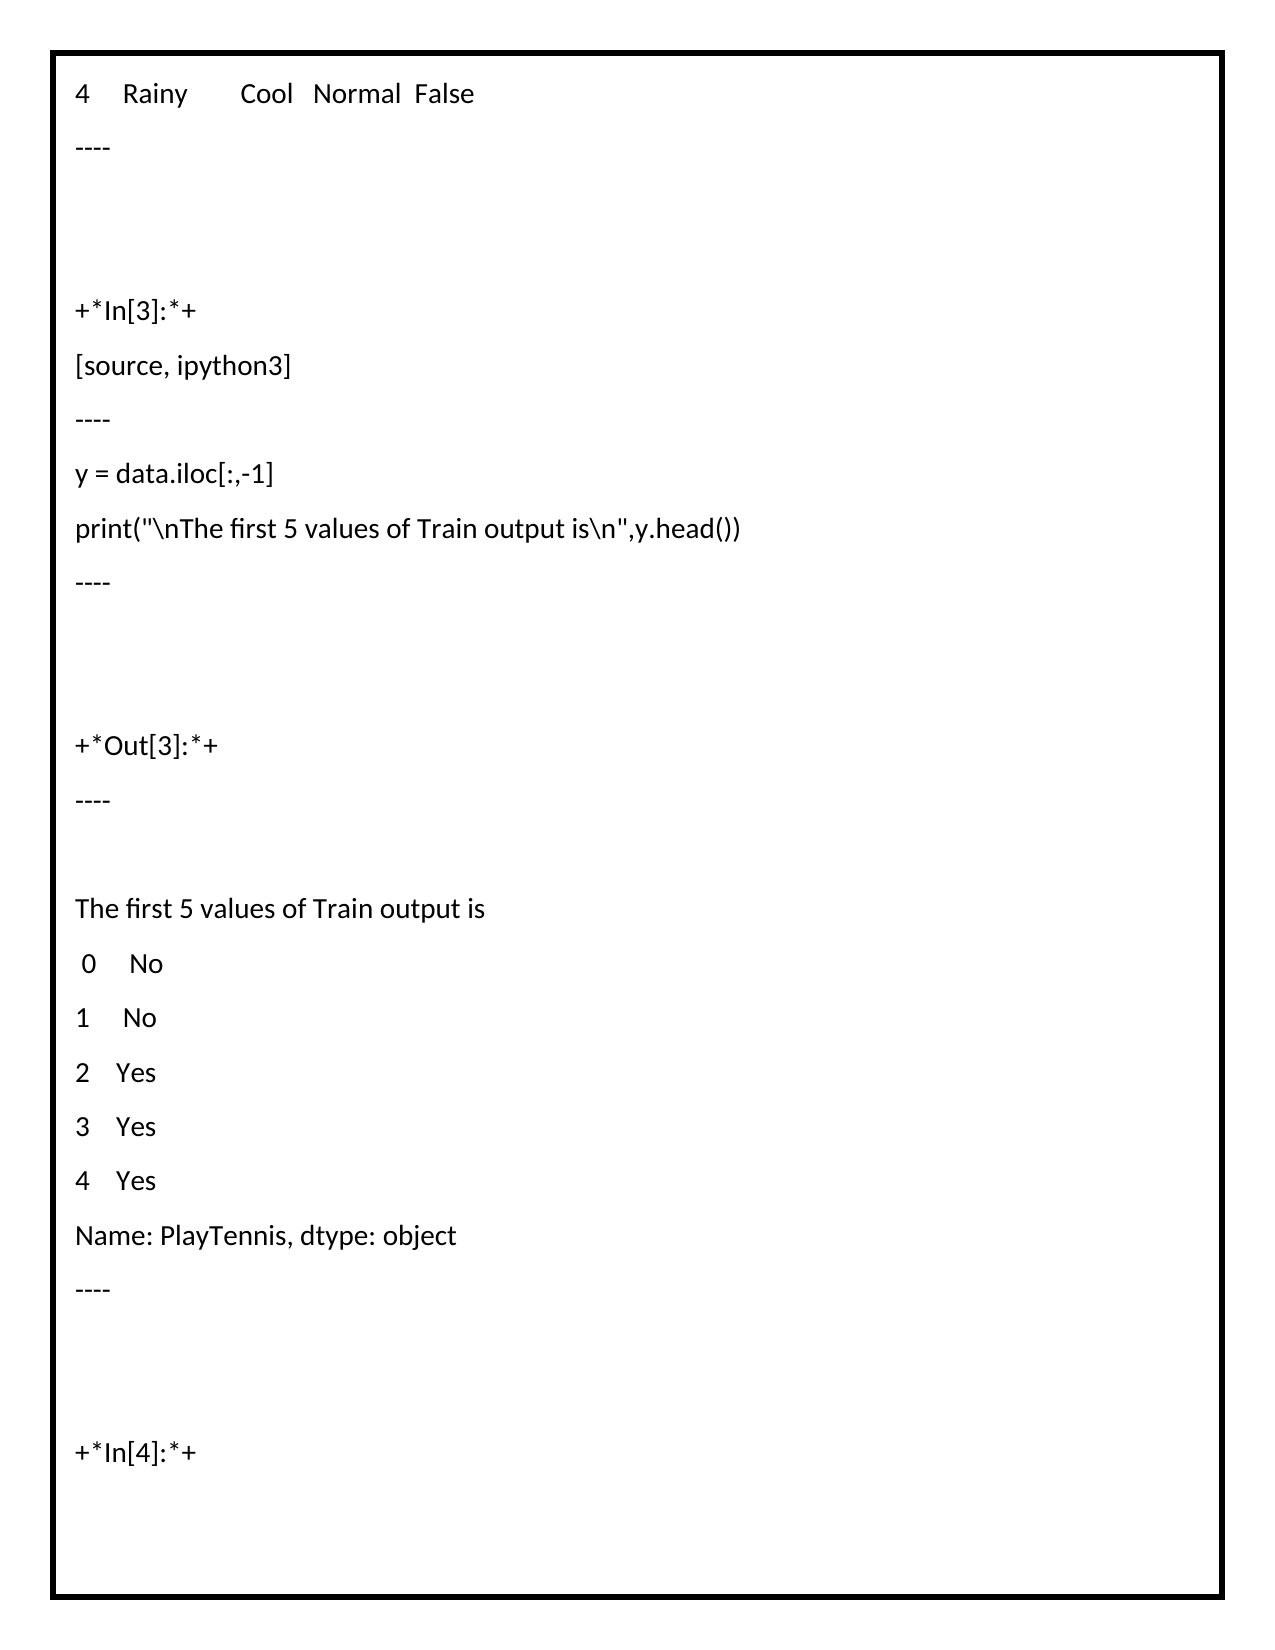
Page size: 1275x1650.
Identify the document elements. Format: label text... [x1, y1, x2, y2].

text 0 No [75, 945, 1200, 981]
text ---- [75, 1271, 1200, 1307]
text 4 Rainy Cool Normal False [75, 75, 1200, 111]
text ---- [75, 401, 1200, 437]
text +*In[4]:*+ [75, 1434, 1200, 1470]
text Name: PlayTennis, dtype: object [75, 1217, 1200, 1252]
text y = data.iloc[:,-1] [75, 456, 1200, 491]
text 4 Yes [75, 1162, 1200, 1198]
text +*In[3]:*+ [75, 292, 1200, 328]
text 2 Yes [75, 1054, 1200, 1089]
text ---- [75, 564, 1200, 600]
text ---- [75, 782, 1200, 817]
text ---- [75, 129, 1200, 165]
text +*Out[3]:*+ [75, 727, 1200, 763]
text [source, ipython3] [75, 347, 1200, 382]
text print("\nThe first 5 values of Train output is\n",y.head()) [75, 510, 1200, 546]
text 3 Yes [75, 1108, 1200, 1144]
text The first 5 values of Train output is [75, 891, 1200, 926]
text 1 No [75, 999, 1200, 1035]
